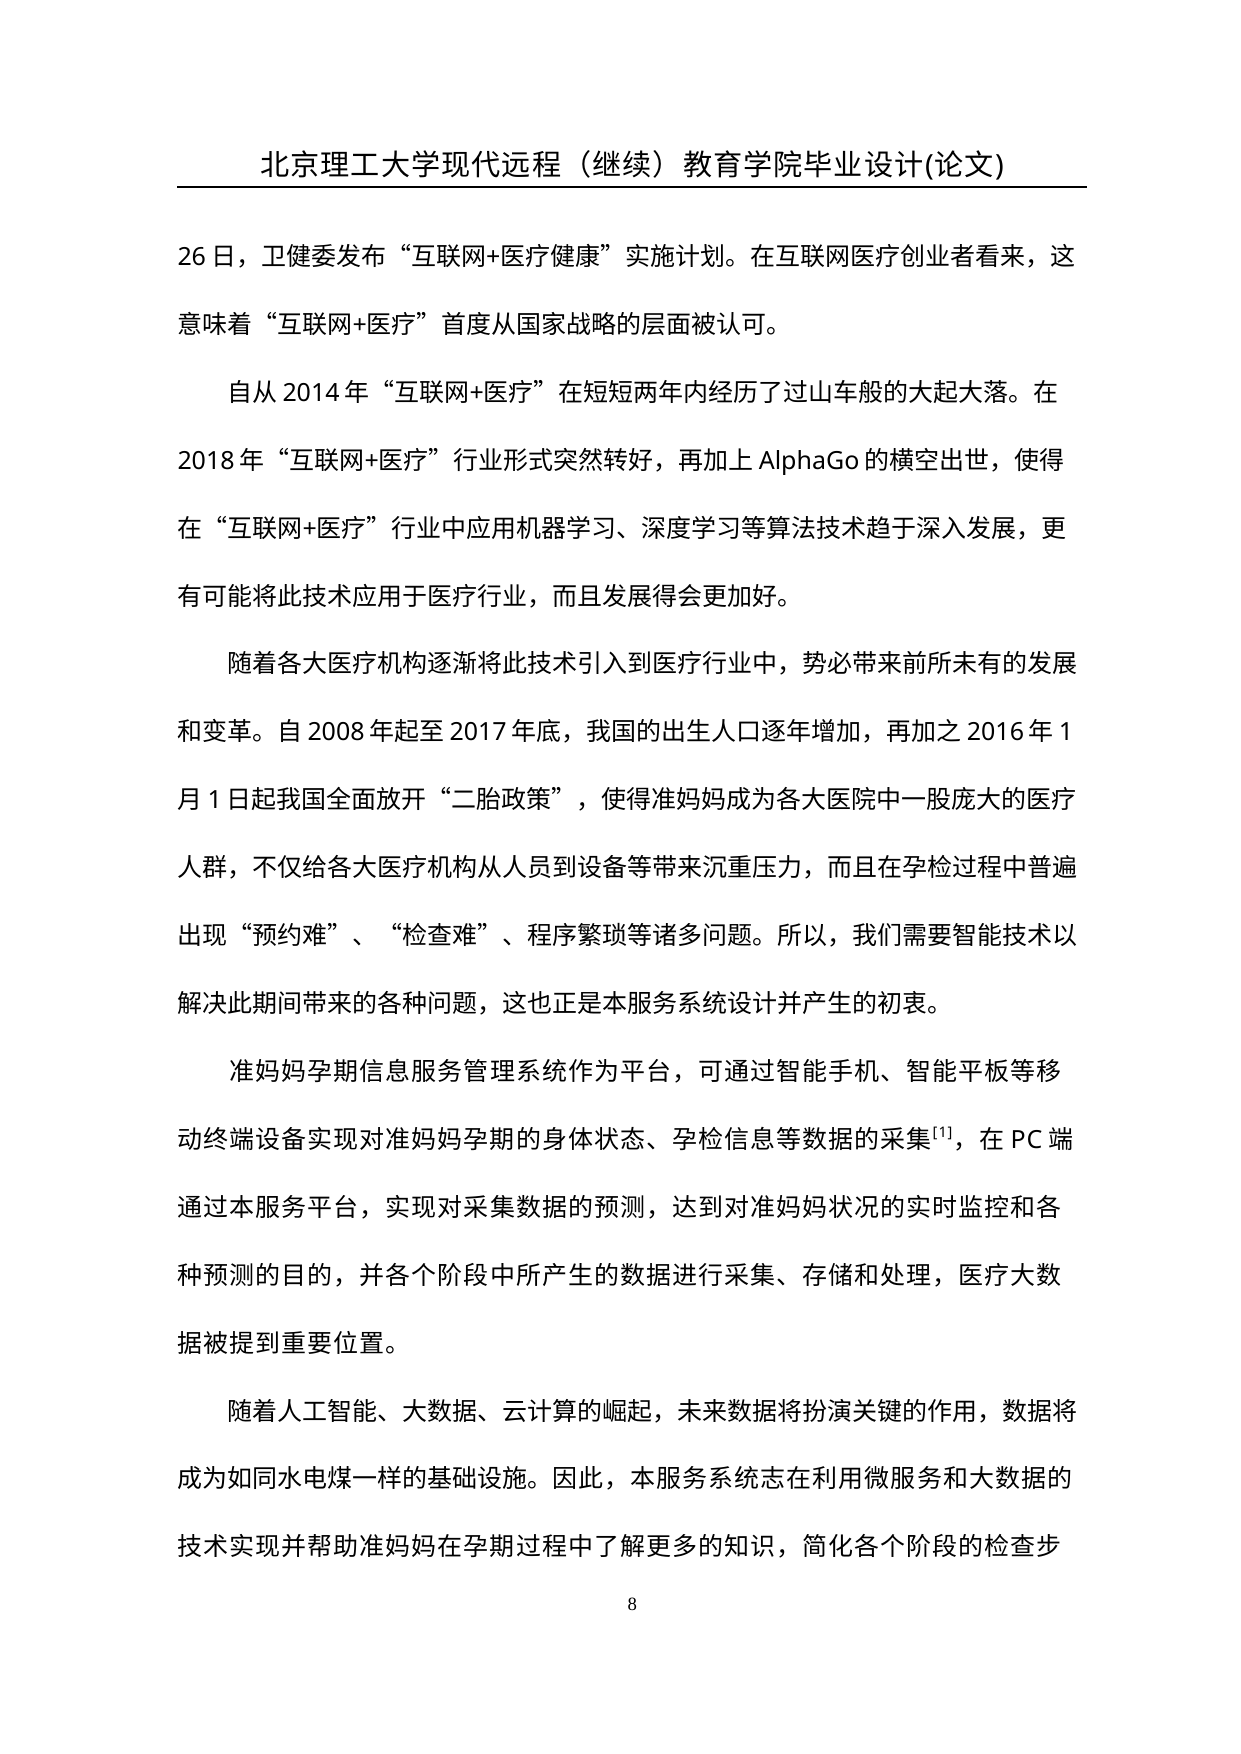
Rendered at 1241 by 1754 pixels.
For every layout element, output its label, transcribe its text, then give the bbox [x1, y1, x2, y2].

text 自从2014年“互联网+医疗”在短短两年内经历了过山车般的大起大落。在2018年“互联网+医疗”行业形式突然转好，再加上AlphaGo的横空出世，使得在“互联网+医疗”行业中应用机器学习、深度学习等算法技术趋于深入发展，更有可能将此技术应用于医疗行业，而且发展得会更加好。 [177, 356, 1087, 628]
text 准妈妈孕期信息服务管理系统作为平台，可通过智能手机、智能平板等移动终端设备实现对准妈妈孕期的身体状态、孕检信息等数据的采集[1]，在PC端通过本服务平台，实现对采集数据的预测，达到对准妈妈状况的实时监控和各种预测的目的，并各个阶段中所产生的数据进行采集、存储和处理，医疗大数据被提到重要位置。 [177, 1036, 1087, 1375]
text 随着各大医疗机构逐渐将此技术引入到医疗行业中，势必带来前所未有的发展和变革。自2008年起至2017年底，我国的出生人口逐年增加，再加之2016年1月1日起我国全面放开“二胎政策”，使得准妈妈成为各大医院中一股庞大的医疗人群，不仅给各大医疗机构从人员到设备等带来沉重压力，而且在孕检过程中普遍出现“预约难”、“检查难”、程序繁琐等诸多问题。所以，我们需要智能技术以解决此期间带来的各种问题，这也正是本服务系统设计并产生的初衷。 [177, 628, 1087, 1036]
